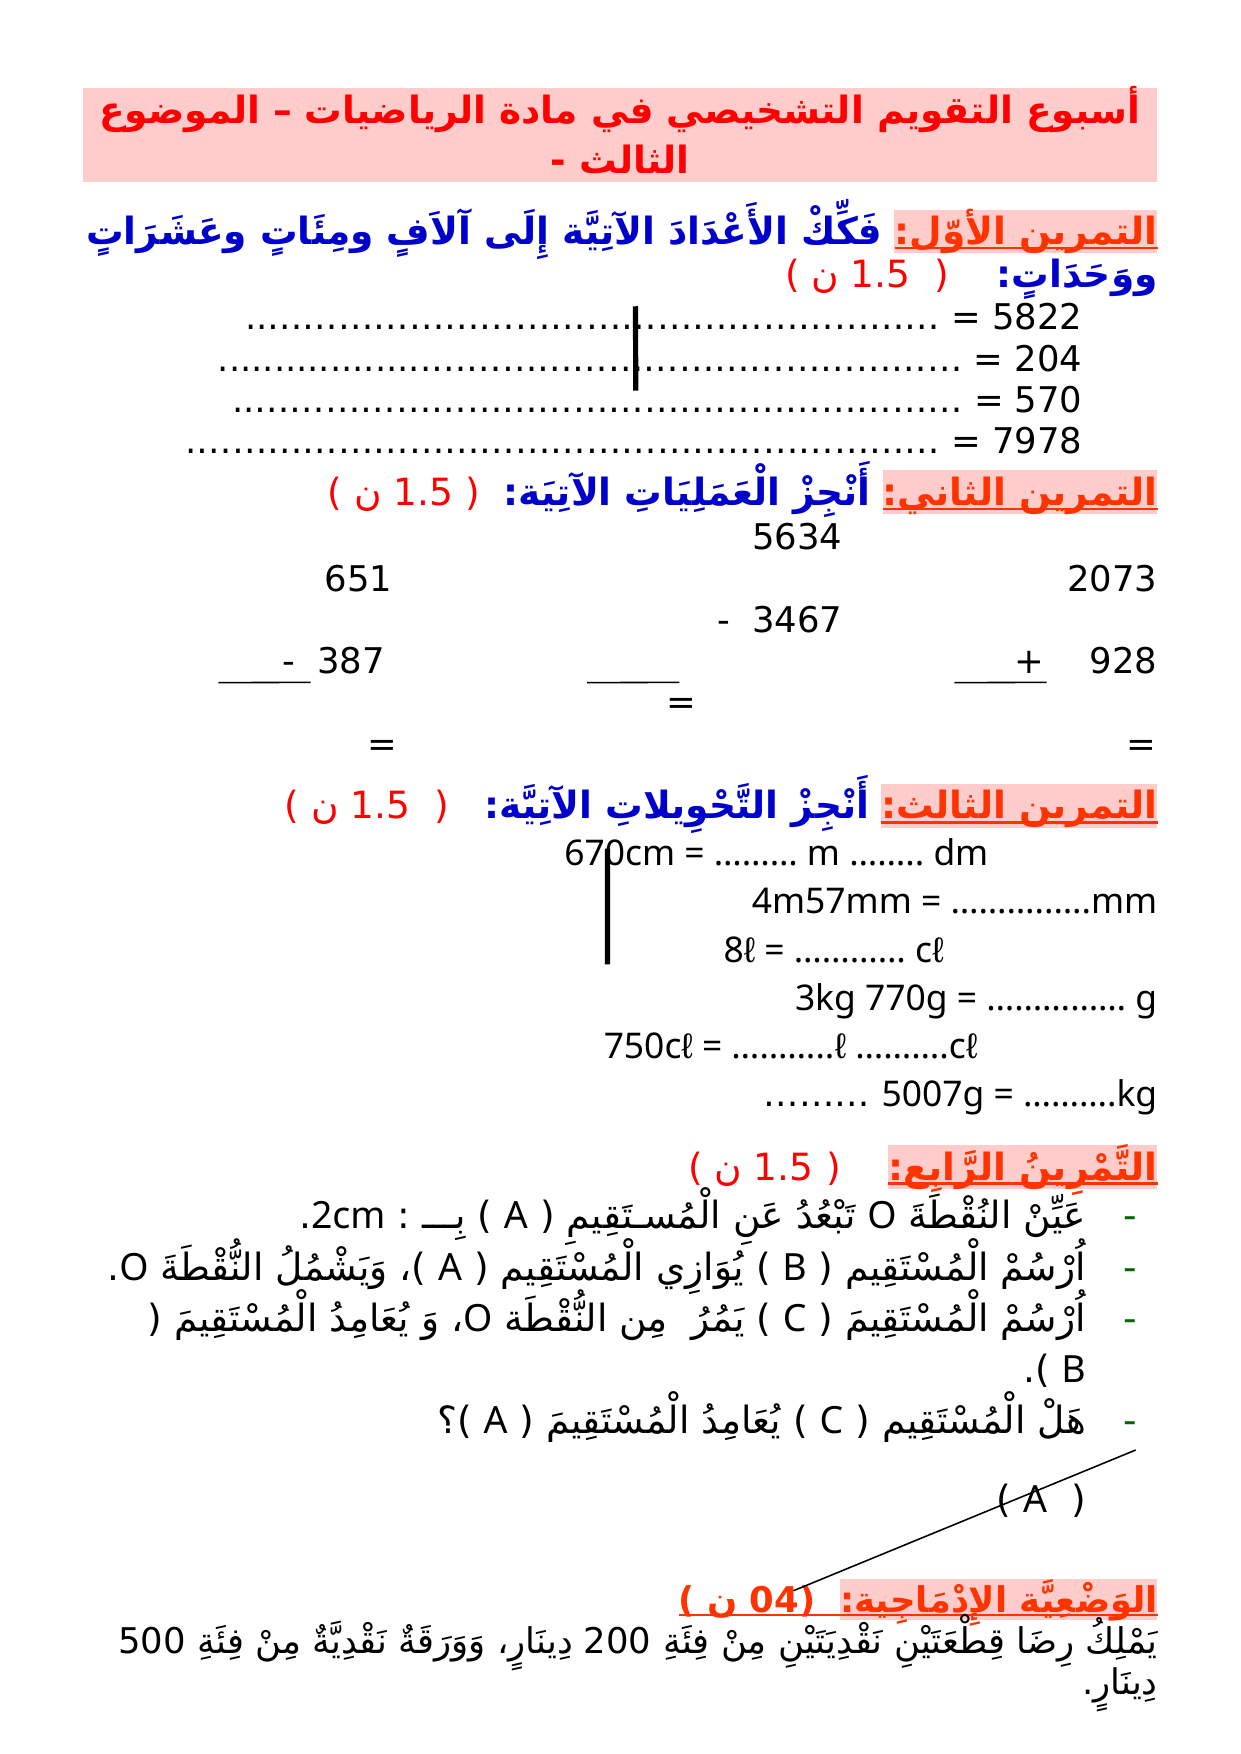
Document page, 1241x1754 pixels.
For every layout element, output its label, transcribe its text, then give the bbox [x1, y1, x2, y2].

text التَّمْرِينُ الرَّابِع: ( 1.5 ن ) [83, 1145, 888, 1189]
list 5822 = ………………………………………………….. 204 = ………………………………………................... [83, 297, 1082, 379]
list هَلْ الْمُسْتَقِيم ( C ) يُعَامِدُ الْمُسْتَقِيمَ ( A )؟ [83, 1393, 1123, 1444]
text التمرين الأوّل: فَكِّكْ الأَعْدَادَ الآتِيَّة إِلَى آلاَفٍ ومِئَاتٍ وعَشَرَاتٍ ووَحَدَاتٍ: ( 1.5 ن ) [83, 209, 1157, 297]
text 670cm = ……… m …….. dm 4m57mm = ………..….mm [83, 828, 1157, 924]
text الوَضْعِيَّة الإِدْمَاجِية: (04 ن ) [83, 1579, 840, 1620]
list اُرْسُمْ الْمُسْتَقِيمَ ( C ) يَمُرُ مِن النُّقْطَة O، وَ يُعَامِدُ الْمُسْتَقِيمَ ( B ). [83, 1291, 1123, 1393]
text = = = [83, 682, 1157, 764]
text 5634 2073 651 [83, 517, 1157, 599]
text التمرين الثاني: أَنْجِزْ الْعَمَلِيَاتِ الآتِيَة: ( 1.5 ن ) [83, 470, 883, 514]
text 3467 - 928 + 387 - [83, 599, 1157, 682]
text 750cℓ = ………..ℓ ……….cℓ 5007g = ……….kg ……… [83, 1021, 1157, 1117]
text 8ℓ = ………… cℓ 3kg 770g = …………… g [83, 924, 1157, 1021]
list اُرْسُمْ الْمُسْتَقِيم ( B ) يُوَازِي الْمُسْتَقِيم ( A )، وَيَشْمُلُ النُّقْطَةَ O. [83, 1240, 1123, 1291]
list عَيِّنْ النُقْطَةَ O تَبْعُدُ عَنِ الْمُسـتَقِيمِ ( A ) بِـــ : 2cm. [83, 1189, 1123, 1240]
text أسبوع التقويم التشخيصي في مادة الرياضيات – الموضوع الثالث - [83, 88, 1157, 182]
text يَمْلِكُ رِضَا قِطْعَتَيْنِ نَقْدِيَتَيْنِ مِنْ فِئَةِ 200 دِينَارٍ، وَوَرَقَةٌ نَقْدِيَّةٌ مِنْ فِئَةِ 500 دِينَارٍ. [83, 1620, 1157, 1703]
list ( A ) [83, 1444, 1086, 1523]
text التمرين الثالث: أَنْجِزْ التَّحْوِيلاتِ الآتِيَّة: ( 1.5 ن ) [83, 784, 881, 828]
list 570 = …………………………………………………….. 7978 = ………………………………………………………. [83, 379, 1082, 462]
